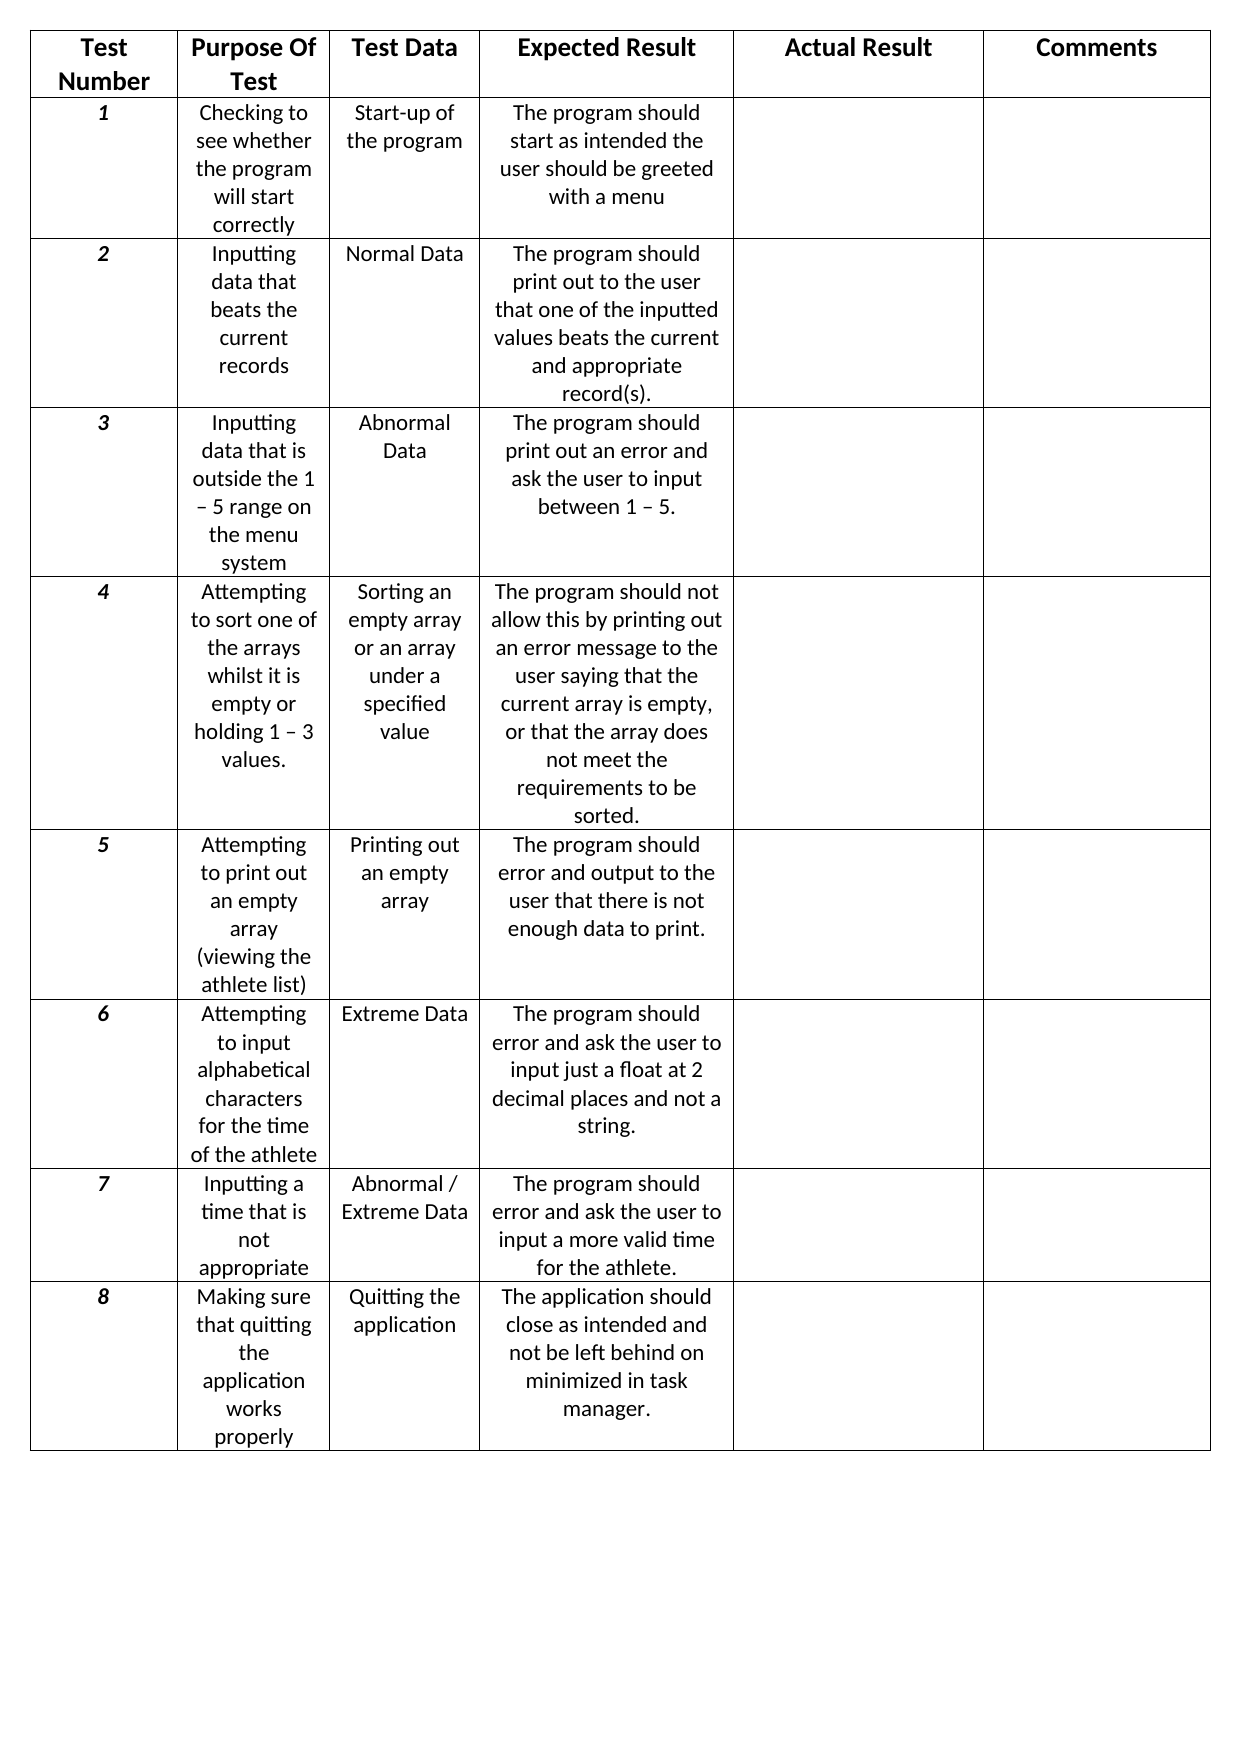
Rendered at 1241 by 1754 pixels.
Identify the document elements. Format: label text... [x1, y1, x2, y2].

table_cell 3 [31, 408, 177, 576]
table_cell The program should error and ask the user to input just a float at 2 decimal places and not a string. [480, 1000, 733, 1168]
table_cell Extreme Data [330, 1000, 479, 1168]
table_cell [984, 1000, 1210, 1168]
table_cell The program should start as intended the user should be greeted with a menu [480, 98, 733, 238]
table_cell 4 [31, 577, 177, 829]
table_header Comments [984, 31, 1210, 97]
table_cell [984, 577, 1210, 829]
table_cell Sorting an empty array or an array under a specified value [330, 577, 479, 829]
table_cell Inputting a time that is not appropriate [178, 1169, 329, 1281]
table_cell [984, 98, 1210, 238]
table_cell Attempting to print out an empty array (viewing the athlete list) [178, 830, 329, 998]
table_cell [984, 1169, 1210, 1281]
table_cell [984, 830, 1210, 998]
table_cell Quitting the application [330, 1282, 479, 1450]
table_cell 8 [31, 1282, 177, 1450]
table_header Test Number [31, 31, 177, 97]
table_cell 7 [31, 1169, 177, 1281]
table_cell The program should print out an error and ask the user to input between 1 – 5. [480, 408, 733, 576]
table_cell [984, 1282, 1210, 1450]
table_cell Checking to see whether the program will start correctly [178, 98, 329, 238]
table_header Test Data [330, 31, 479, 97]
table_header Actual Result [734, 31, 983, 97]
table_header Purpose Of Test [178, 31, 329, 97]
table_cell 2 [31, 239, 177, 407]
table_cell 1 [31, 98, 177, 238]
table_cell Abnormal Data [330, 408, 479, 576]
table_cell The application should close as intended and not be left behind on minimized in task manager. [480, 1282, 733, 1450]
table_cell 6 [31, 1000, 177, 1168]
table_cell [734, 1169, 983, 1281]
table_cell Normal Data [330, 239, 479, 407]
table_cell [734, 239, 983, 407]
table_cell 5 [31, 830, 177, 998]
table_cell [734, 98, 983, 238]
table_cell [734, 408, 983, 576]
table_cell The program should print out to the user that one of the inputted values beats the current and appropriate record(s). [480, 239, 733, 407]
table_cell Attempting to input alphabetical characters for the time of the athlete [178, 1000, 329, 1168]
table_cell The program should not allow this by printing out an error message to the user saying that the current array is empty, or that the array does not meet the requirements to be sorted. [480, 577, 733, 829]
table_cell Start-up of the program [330, 98, 479, 238]
table_cell [984, 408, 1210, 576]
table_cell Printing out an empty array [330, 830, 479, 998]
table_header Expected Result [480, 31, 733, 97]
table_cell The program should error and output to the user that there is not enough data to print. [480, 830, 733, 998]
table_cell [734, 577, 983, 829]
table_cell Making sure that quitting the application works properly [178, 1282, 329, 1450]
table_cell Attempting to sort one of the arrays whilst it is empty or holding 1 – 3 values. [178, 577, 329, 829]
table_cell [984, 239, 1210, 407]
table_cell Inputting data that is outside the 1 – 5 range on the menu system [178, 408, 329, 576]
table_cell Abnormal / Extreme Data [330, 1169, 479, 1281]
table_cell [734, 830, 983, 998]
table_cell Inputting data that beats the current records [178, 239, 329, 407]
table_cell The program should error and ask the user to input a more valid time for the athlete. [480, 1169, 733, 1281]
table_cell [734, 1282, 983, 1450]
table_cell [734, 1000, 983, 1168]
